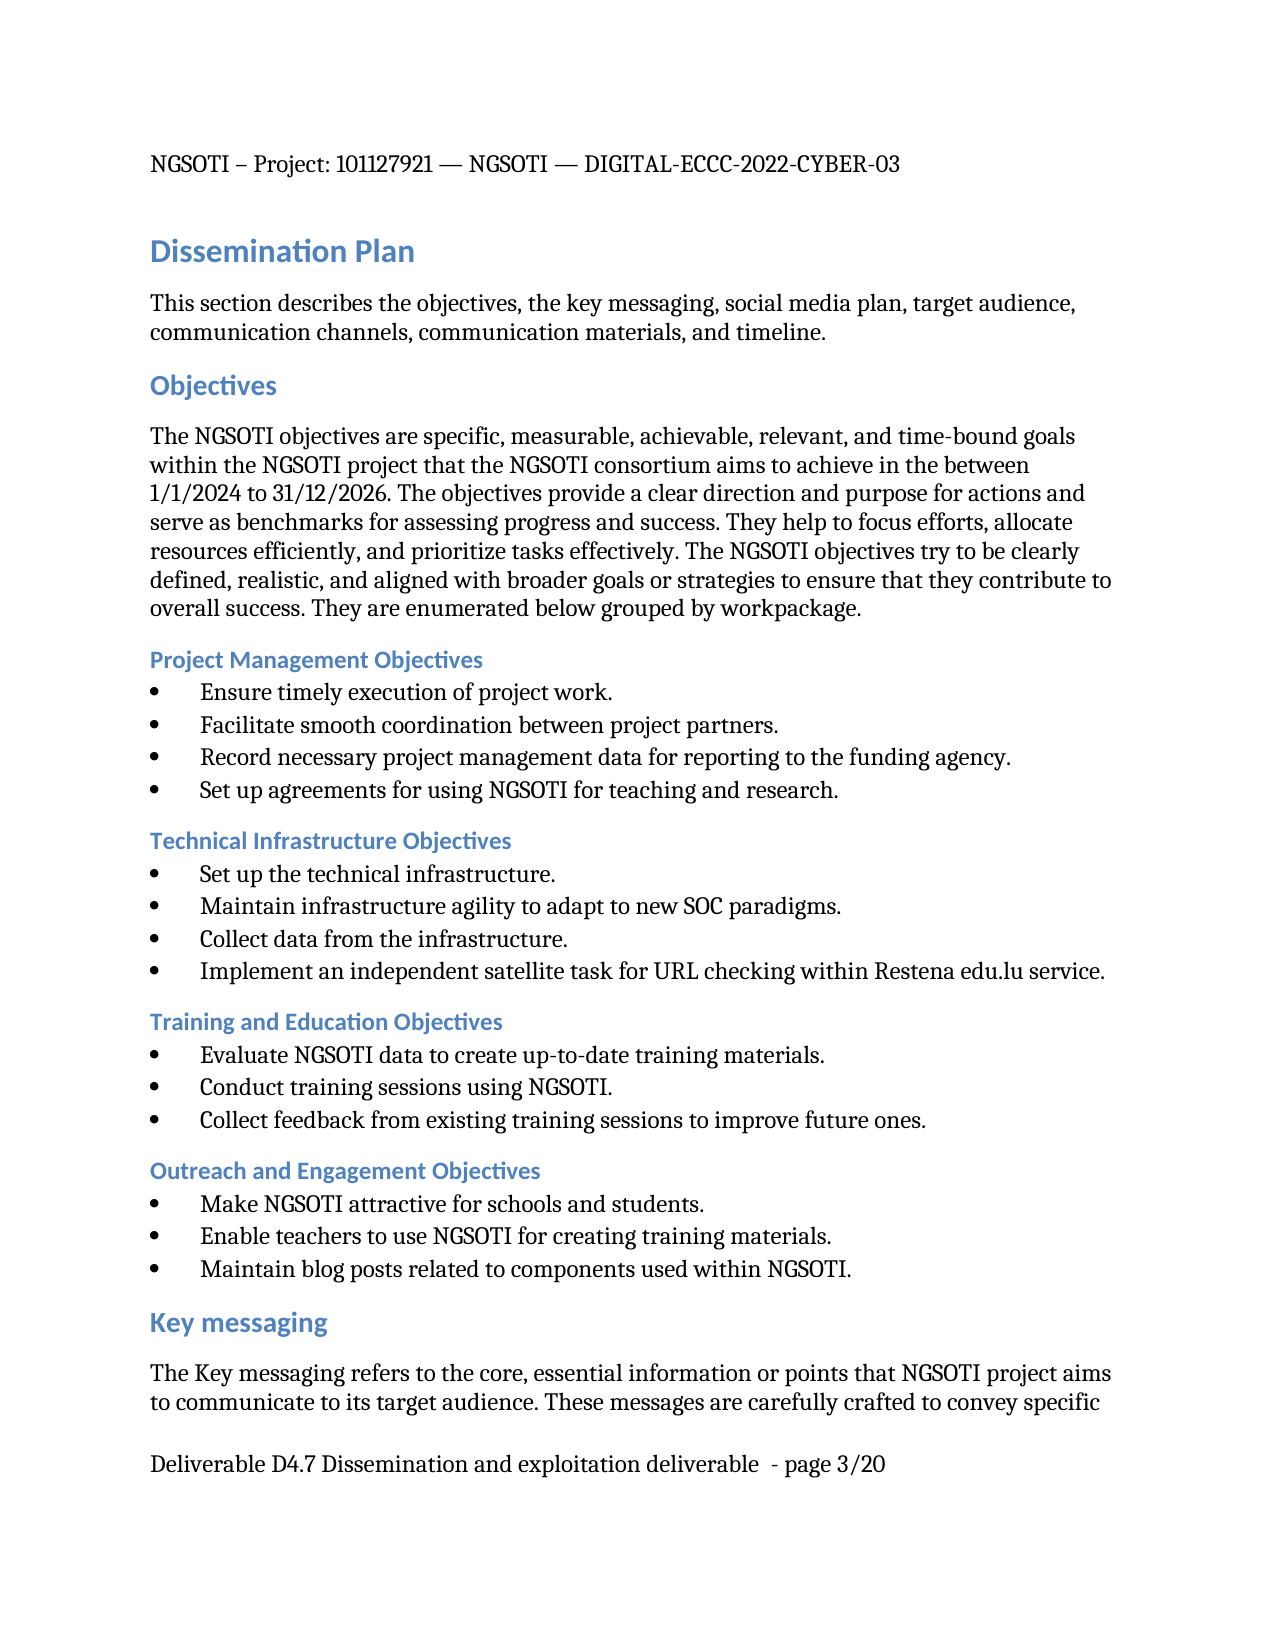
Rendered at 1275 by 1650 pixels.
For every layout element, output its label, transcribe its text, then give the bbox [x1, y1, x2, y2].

list Collect feedback from existing training sessions to improve future ones. [150, 1106, 1125, 1134]
list Record necessary project management data for reporting to the funding agency. [150, 743, 1125, 772]
list Enable teachers to use NGSOTI for creating training materials. [150, 1222, 1125, 1251]
list Implement an independent satellite task for URL checking within Restena edu.lu service. [150, 957, 1125, 986]
list Set up agreements for using NGSOTI for teaching and research. [150, 776, 1125, 804]
subtitle Objectives [150, 367, 1125, 403]
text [150, 1359, 1125, 1416]
subtitle Training and Education Objectives [150, 1007, 1125, 1037]
text The NGSOTI objectives are specific, measurable, achievable, relevant, and time-bound goals within the NGSOTI project that the NGSOTI consortium aims to achieve in the between 1/1/2024 to 31/12/2026. The objectives provide a clear direction and purpose for actions and serve as benchmarks for assessing progress and success. They help to focus efforts, allocate resources efficiently, and prioritize tasks effectively. The NGSOTI objectives try to be clearly defined, realistic, and aligned with broader goals or strategies to ensure that they contribute to overall success. They are enumerated below grouped by workpackage. [150, 422, 1125, 623]
list Maintain infrastructure agility to adapt to new SOC paradigms. [150, 892, 1125, 921]
list Evaluate NGSOTI data to create up-to-date training materials. [150, 1041, 1125, 1069]
text This section describes the objectives, the key messaging, social media plan, target audience, communication channels, communication materials, and timeline. [150, 289, 1125, 347]
subtitle Dissemination Plan [150, 229, 1125, 270]
list Collect data from the infrastructure. [150, 924, 1125, 953]
list Set up the technical infrastructure. [150, 859, 1125, 888]
list Conduct training sessions using NGSOTI. [150, 1073, 1125, 1102]
list Maintain blog posts related to components used within NGSOTI. [150, 1255, 1125, 1283]
subtitle Outreach and Engagement Objectives [150, 1155, 1125, 1186]
subtitle Project Management Objectives [150, 644, 1125, 674]
list Make NGSOTI attractive for schools and students. [150, 1190, 1125, 1218]
subtitle Key messaging [150, 1304, 1125, 1340]
list Facilitate smooth coordination between project partners. [150, 711, 1125, 739]
subtitle Technical Infrastructure Objectives [150, 825, 1125, 856]
list Ensure timely execution of project work. [150, 678, 1125, 707]
